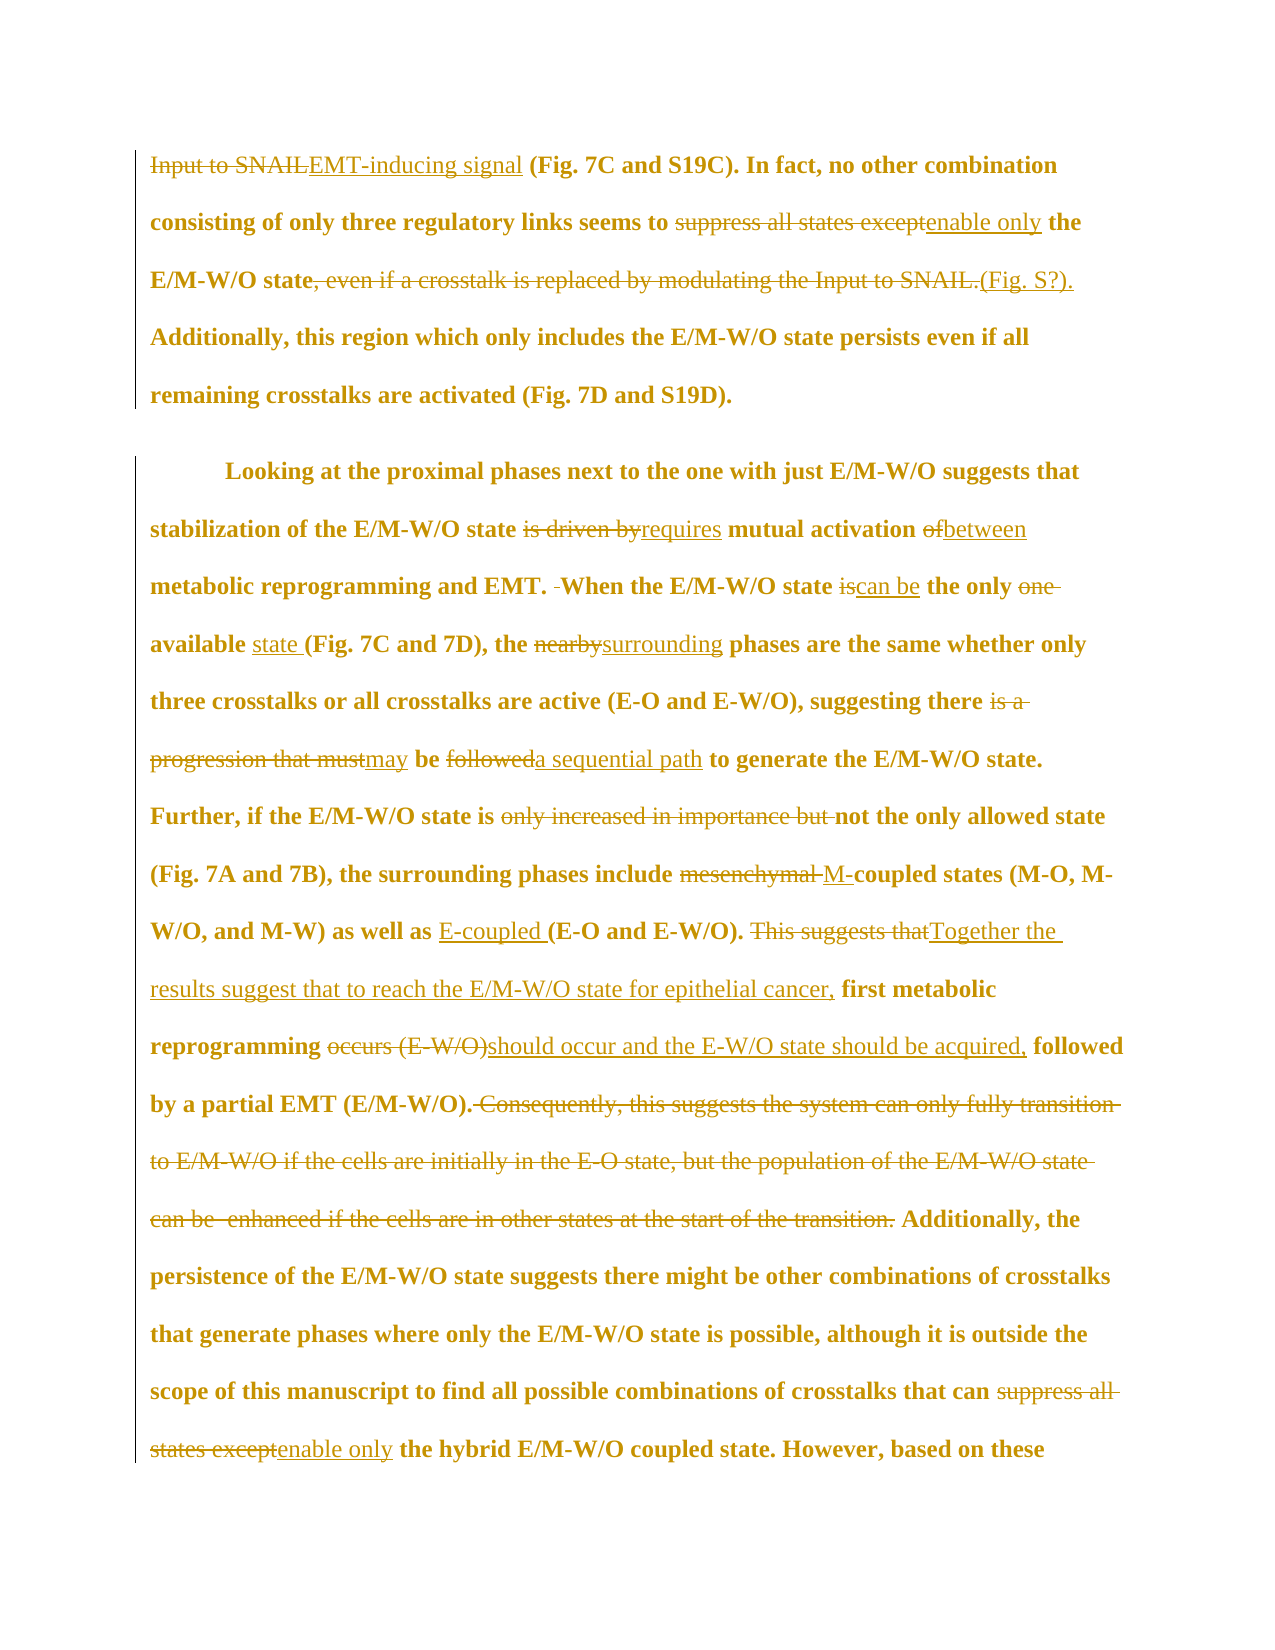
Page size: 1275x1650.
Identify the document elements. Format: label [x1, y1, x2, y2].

text [150, 456, 1125, 1462]
text [150, 150, 1125, 409]
